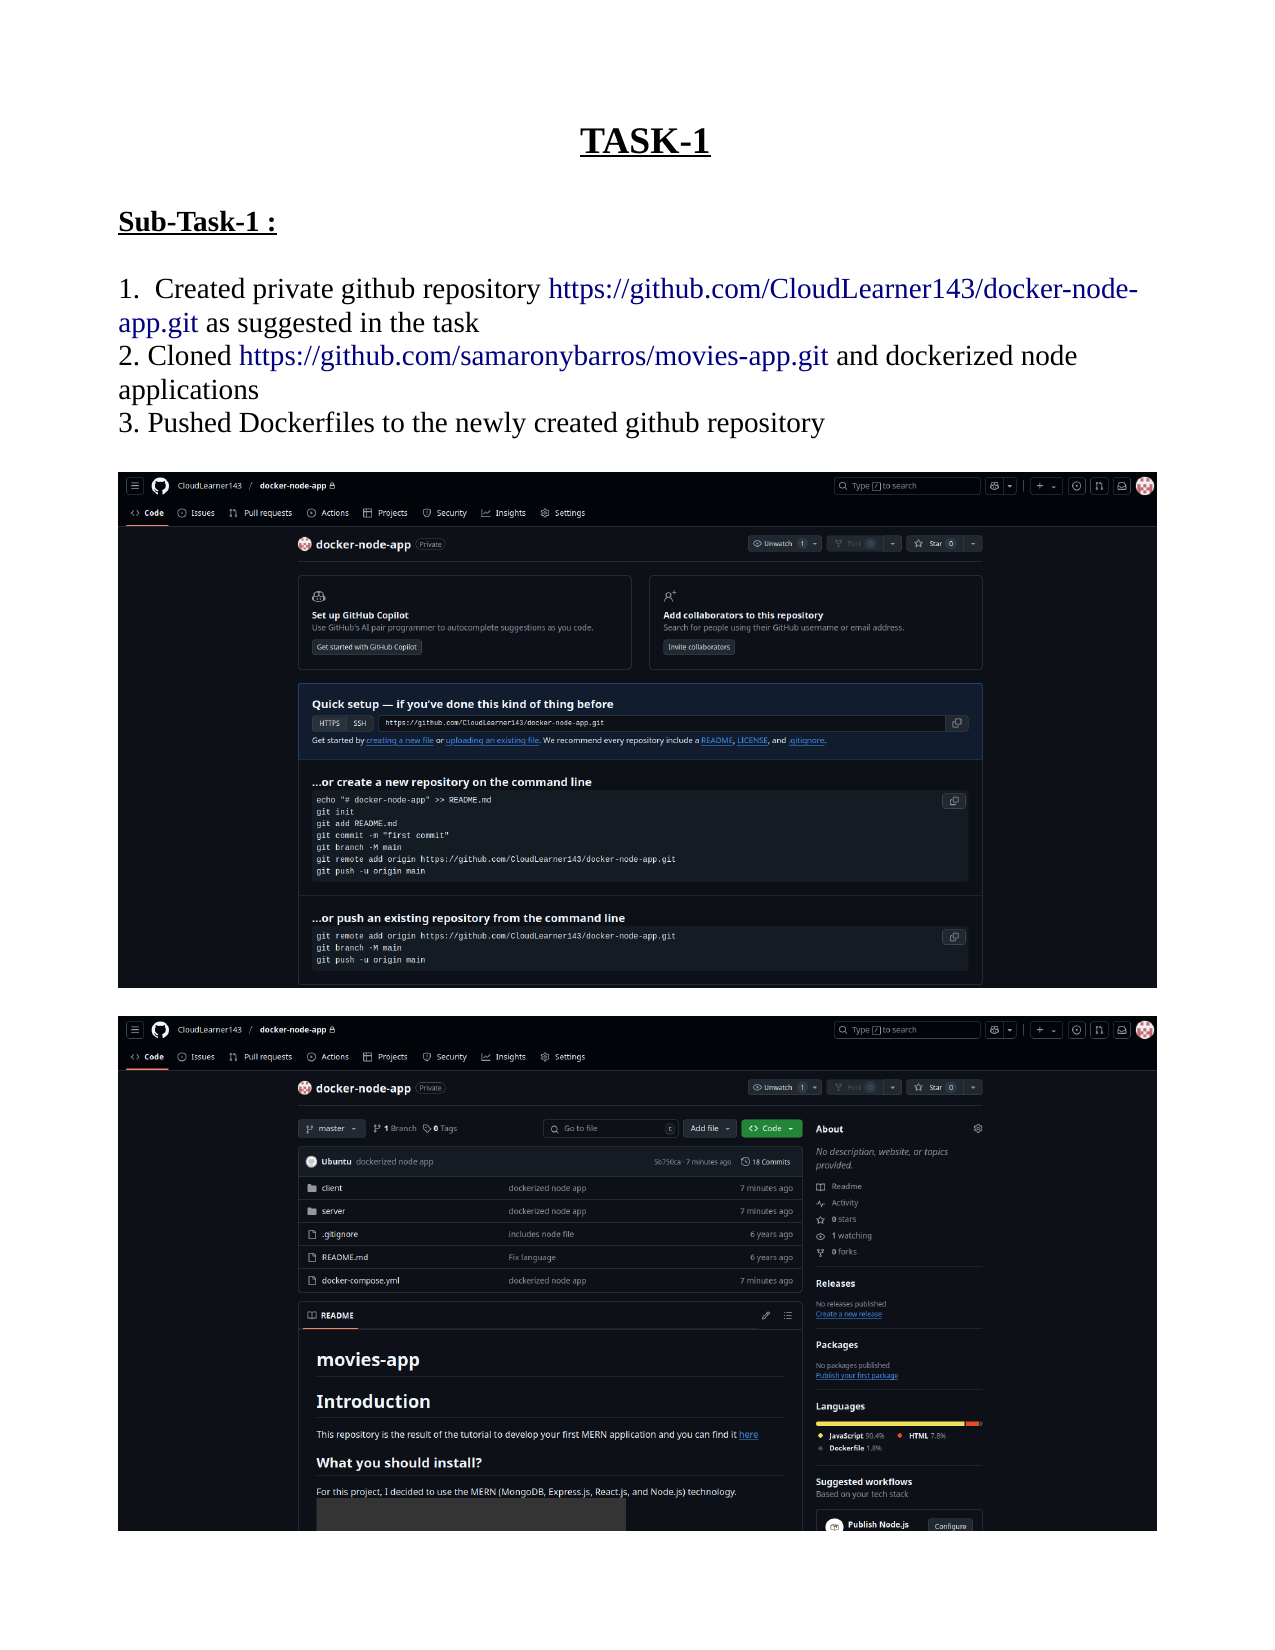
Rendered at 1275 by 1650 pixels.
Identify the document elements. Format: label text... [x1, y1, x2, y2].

picture [118, 472, 1157, 988]
text 1. Created private github repository https://github.com/CloudLearner143/docker-node-app.git as suggested in the task [118, 271, 1157, 338]
text TASK-1 [118, 118, 1157, 161]
text 3. Pushed Dockerfiles to the newly created github repository [118, 406, 1157, 439]
text 2. Cloned https://github.com/samaronybarros/movies-app.git and dockerized node applications [118, 338, 1157, 406]
text Sub-Task-1 : [118, 204, 1157, 238]
picture [118, 1016, 1157, 1531]
